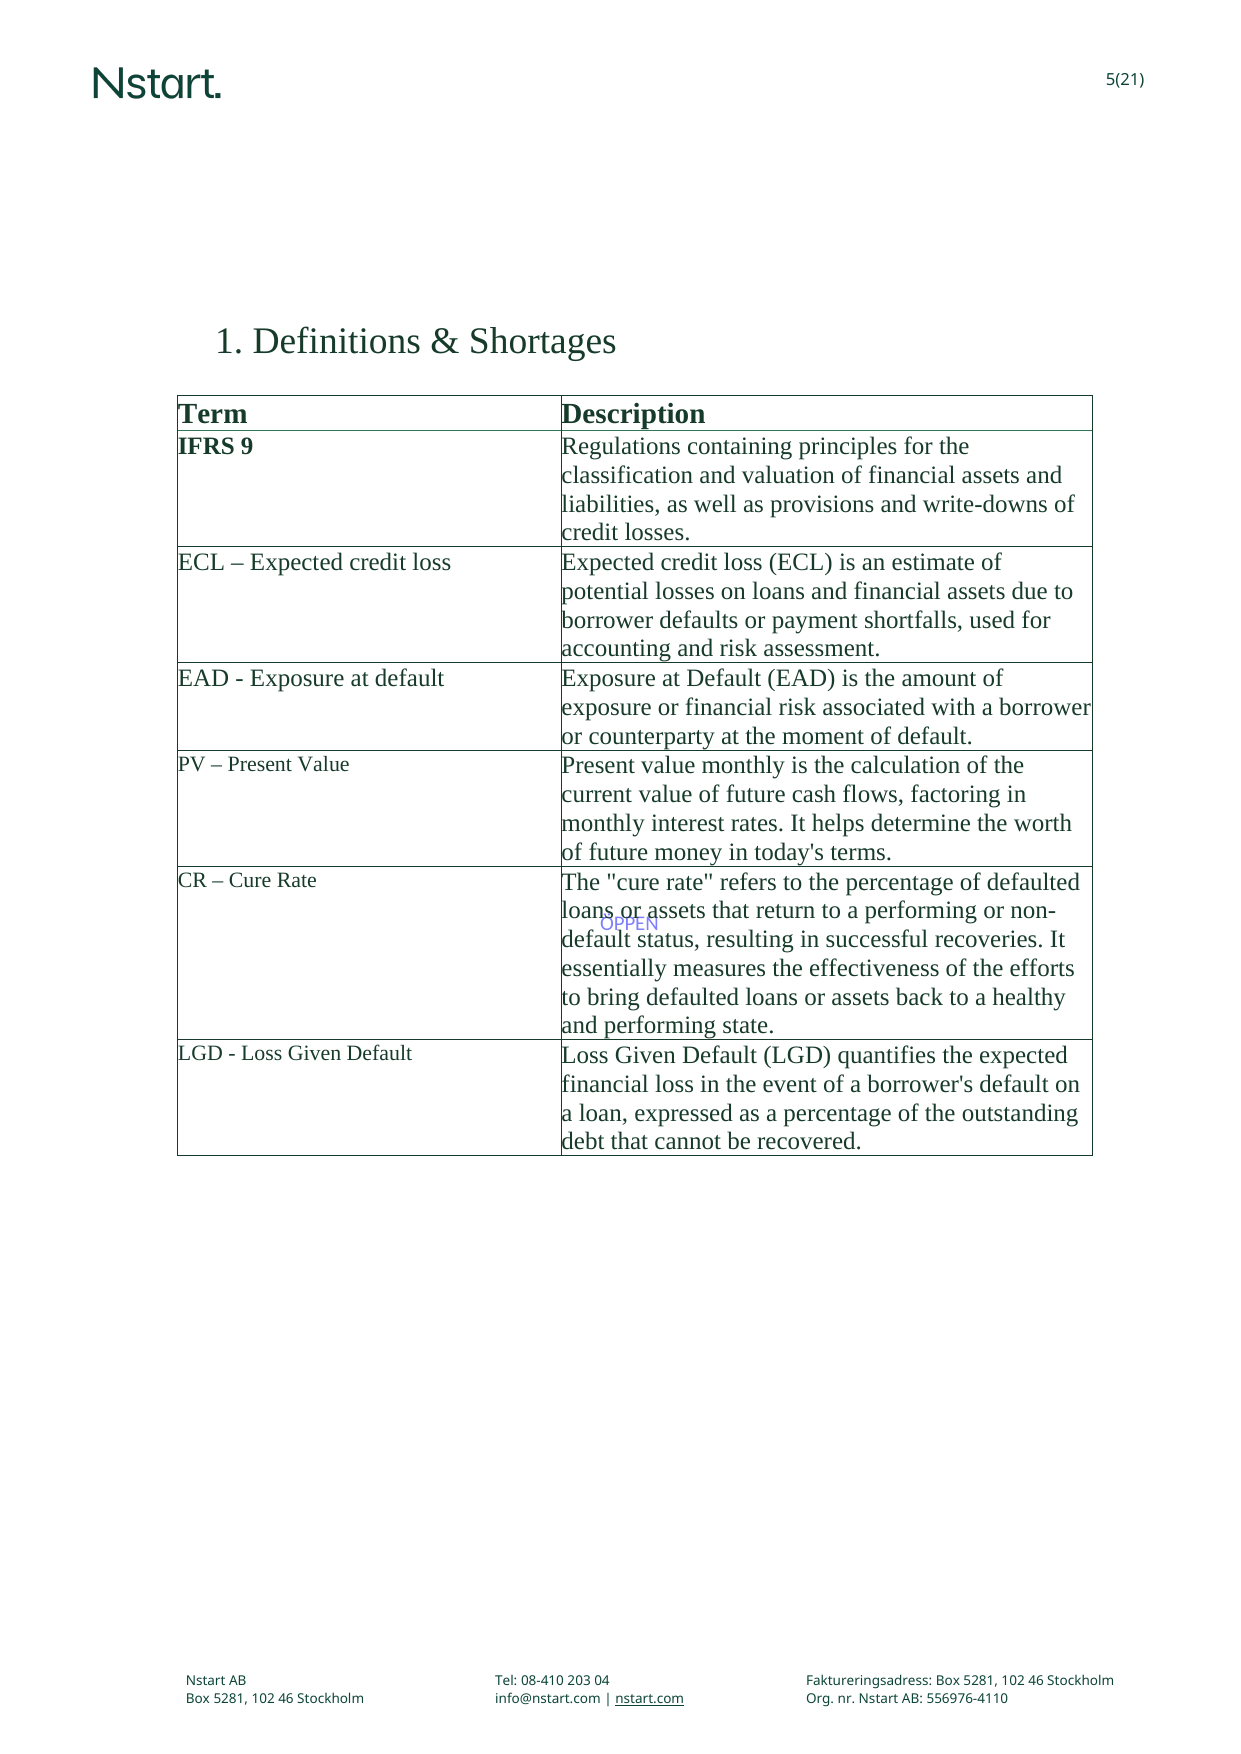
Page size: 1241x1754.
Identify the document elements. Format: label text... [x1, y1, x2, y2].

table_cell Loss Given Default (LGD) quantifies the expected financial loss in the event of a borrower's default on a loan, expressed as a percentage of the outstanding debt that cannot be recovered. [562, 1040, 1092, 1155]
picture [86, 61, 226, 101]
table_cell CR – Cure Rate [178, 867, 561, 1039]
table_header Description [562, 396, 1092, 430]
table_cell PV – Present Value [178, 751, 561, 866]
table_cell LGD - Loss Given Default [178, 1040, 561, 1155]
table_header Term [178, 396, 561, 430]
table_cell EAD - Exposure at default [178, 663, 561, 749]
table_cell Exposure at Default (EAD) is the amount of exposure or financial risk associated with a borrower or counterparty at the moment of default. [562, 663, 1092, 749]
table_cell The "cure rate" refers to the percentage of defaulted loans or assets that return to a performing or non-default status, resulting in successful recoveries. It essentially measures the effectiveness of the efforts to bring defaulted loans or assets back to a healthy and performing state. [562, 867, 1092, 1039]
subtitle Definitions & Shortages [215, 318, 1093, 361]
table_cell Expected credit loss (ECL) is an estimate of potential losses on loans and financial assets due to borrower defaults or payment shortfalls, used for accounting and risk assessment. [562, 547, 1092, 662]
table_cell Regulations containing principles for the classification and valuation of financial assets and liabilities, as well as provisions and write-downs of credit losses. [562, 431, 1092, 546]
table_cell Present value monthly is the calculation of the current value of future cash flows, factoring in monthly interest rates. It helps determine the worth of future money in today's terms. [562, 751, 1092, 866]
table_cell IFRS 9 [178, 431, 561, 546]
table_cell ECL – Expected credit loss [178, 547, 561, 662]
